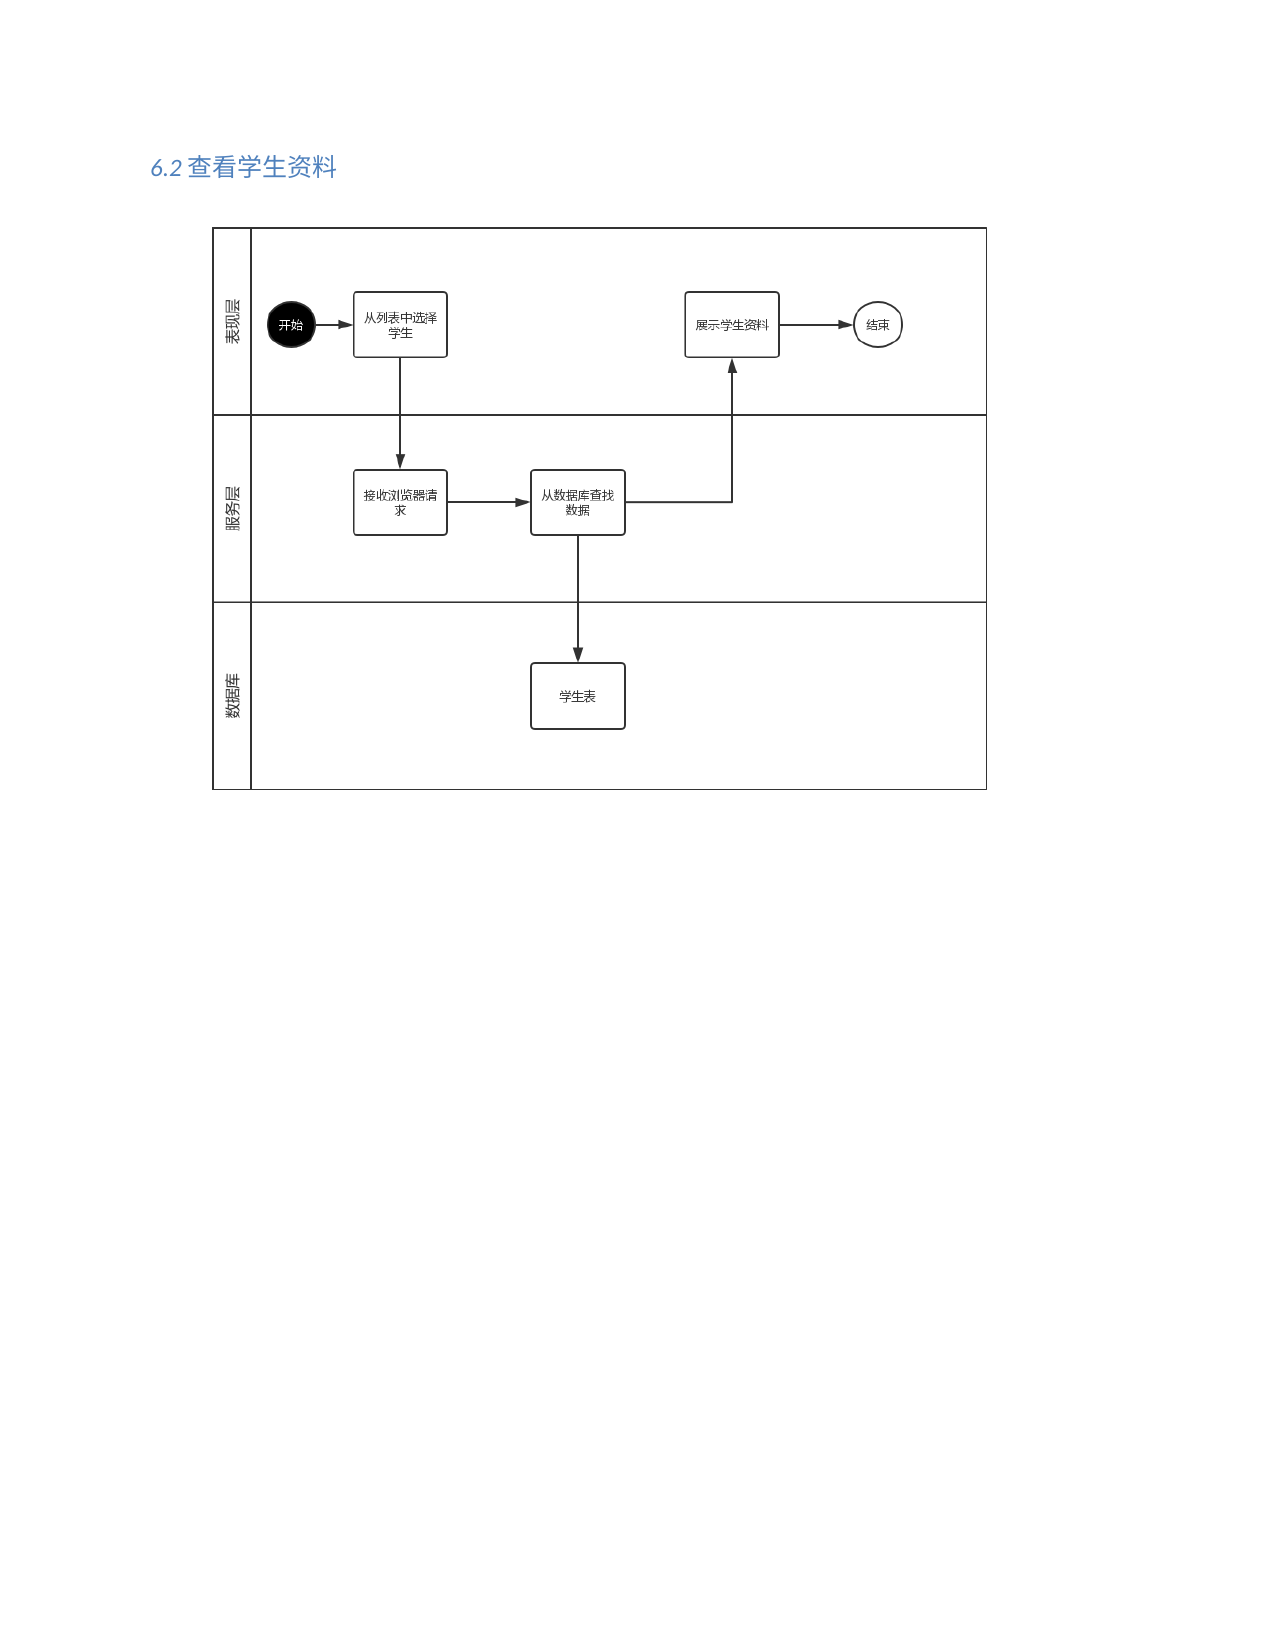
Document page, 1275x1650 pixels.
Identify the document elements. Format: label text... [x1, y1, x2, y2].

picture [168, 184, 1044, 847]
subtitle 6.2 查看学生资料 [150, 150, 1125, 184]
